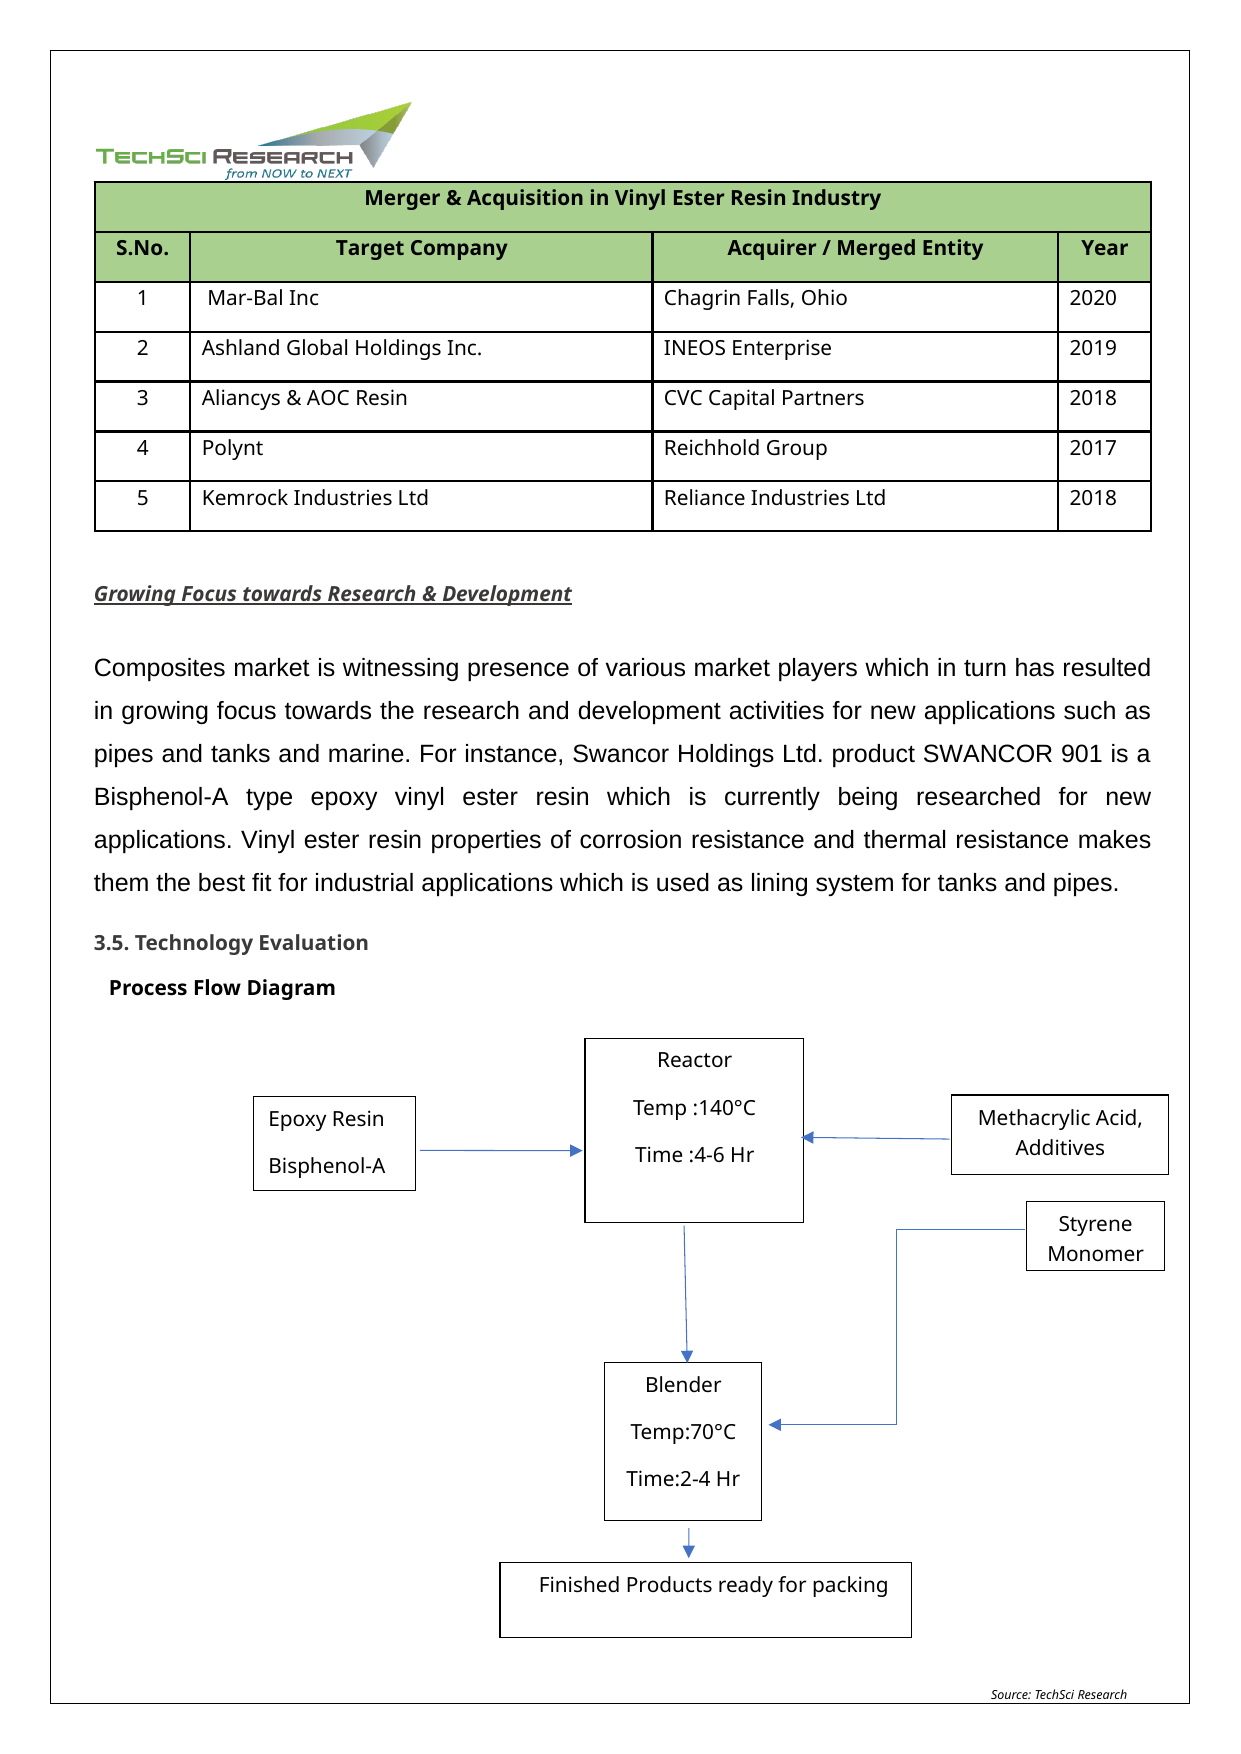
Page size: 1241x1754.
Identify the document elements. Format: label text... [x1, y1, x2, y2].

table_cell Year [1059, 233, 1150, 281]
picture [93, 101, 412, 181]
table_cell 2017 [1059, 433, 1150, 480]
table_cell 2020 [1059, 283, 1150, 331]
table_cell 2 [96, 333, 189, 380]
table_cell 2018 [1059, 482, 1150, 530]
table_cell Ashland Global Holdings Inc. [191, 333, 651, 380]
table_cell 5 [96, 482, 189, 530]
table_cell 2019 [1059, 333, 1150, 380]
table_cell Target Company [191, 233, 651, 281]
table_cell 2018 [1059, 383, 1150, 430]
table_cell Chagrin Falls, Ohio [654, 283, 1057, 331]
table_cell 4 [96, 433, 189, 480]
table_cell 1 [96, 283, 189, 331]
table_cell 3 [96, 383, 189, 430]
table_header Merger & Acquisition in Vinyl Ester Resin Industry [96, 183, 1150, 231]
table_cell Reichhold Group [654, 433, 1057, 480]
table_cell S.No. [96, 233, 189, 281]
table_cell CVC Capital Partners [654, 383, 1057, 430]
table_cell Kemrock Industries Ltd [191, 482, 651, 530]
table_cell Mar-Bal Inc [191, 283, 651, 331]
table_cell Reliance Industries Ltd [654, 482, 1057, 530]
table_cell Aliancys & AOC Resin [191, 383, 651, 430]
text Growing Focus towards Research & Development [94, 579, 1153, 607]
table_cell Acquirer / Merged Entity [654, 233, 1057, 281]
table_cell Polynt [191, 433, 651, 480]
text Composites market is witnessing presence of various market players which in turn has resulted in growing focus towards the research and development activities for new applications such as pipes and tanks and marine. For instance, Swancor Holdings Ltd. product SWANCOR 901 is a Bisphenol-A type epoxy vinyl ester resin which is currently being researched for new applications. Vinyl ester resin properties of corrosion resistance and thermal resistance makes them the best fit for industrial applications which is used as lining system for tanks and pipes. [94, 653, 1153, 897]
text 3.5. Technology Evaluation [94, 928, 1153, 956]
table_cell INEOS Enterprise [654, 333, 1057, 380]
